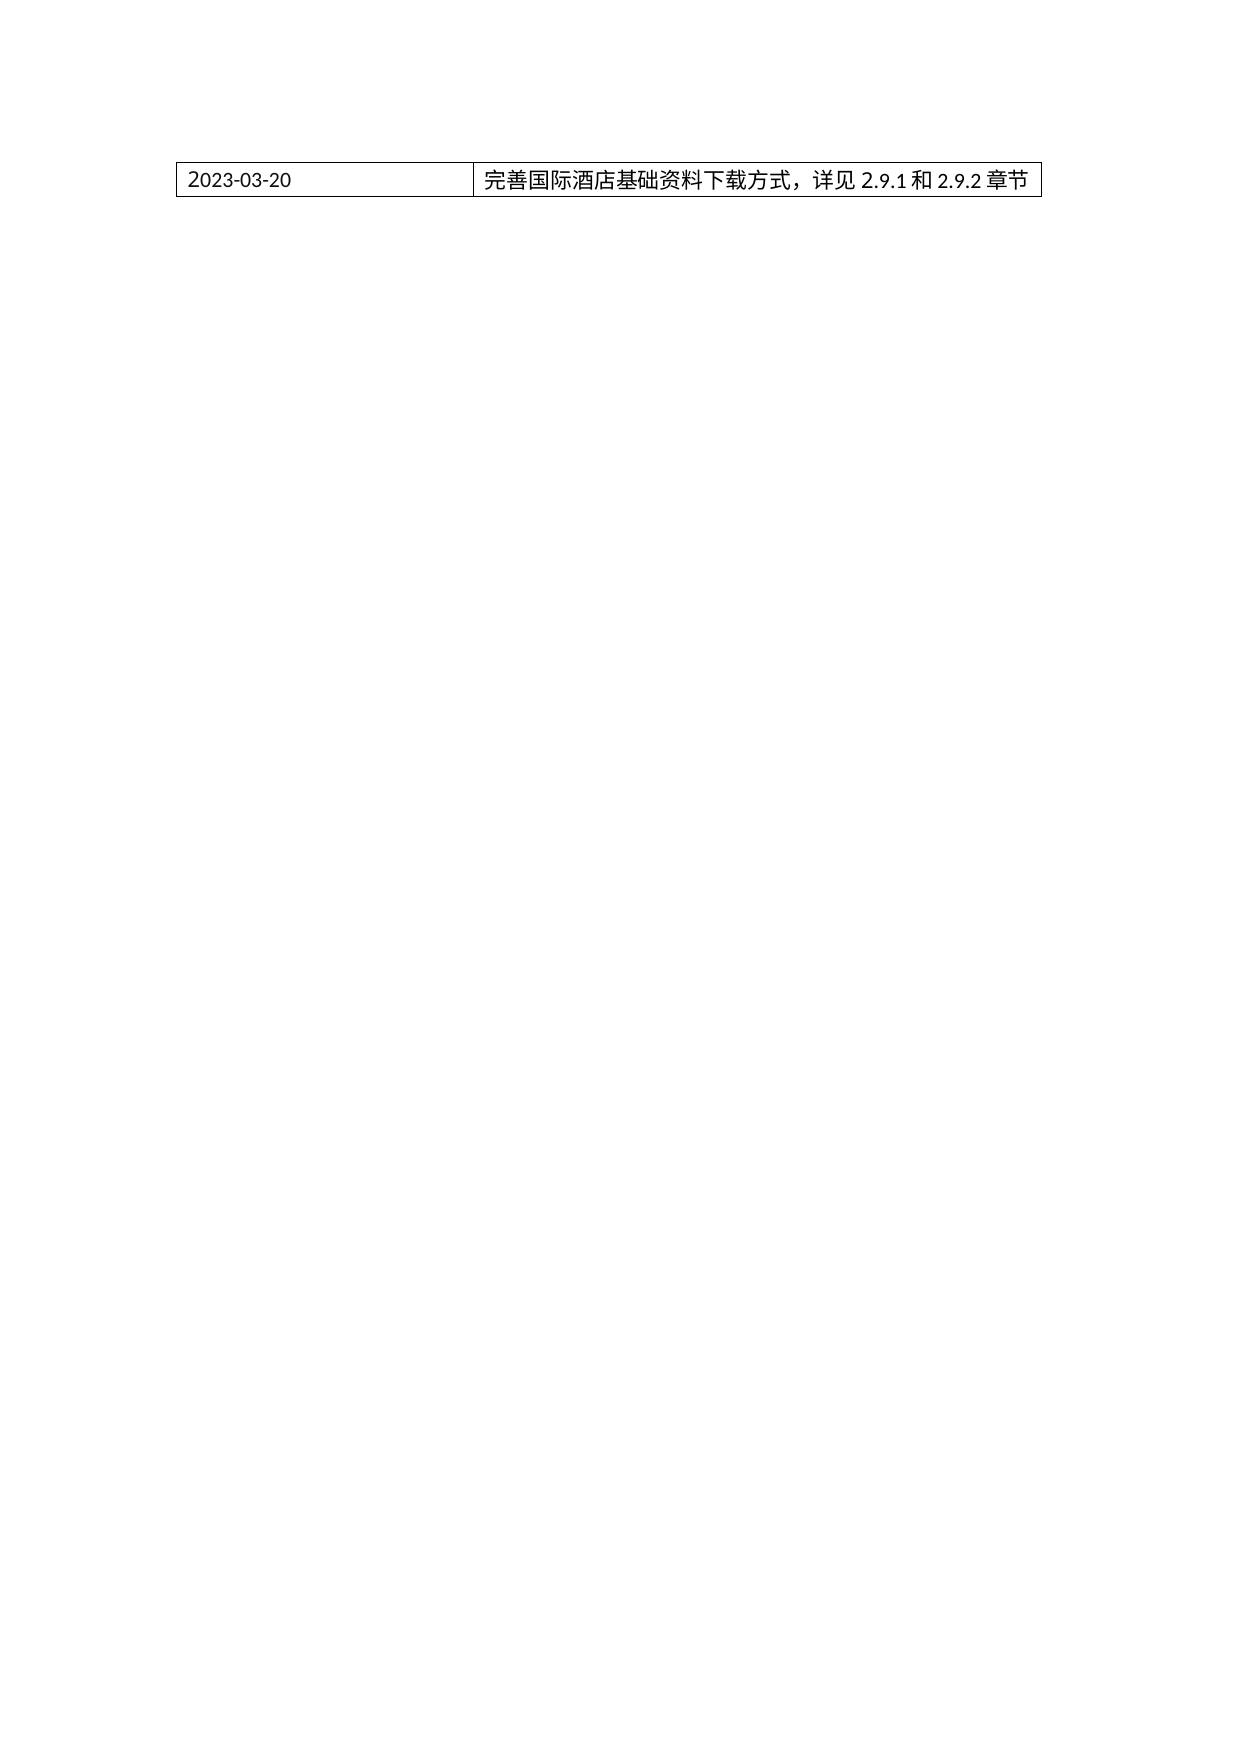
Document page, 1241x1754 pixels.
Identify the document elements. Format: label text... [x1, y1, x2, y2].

table_cell 2023-03-20 [177, 163, 473, 196]
table_cell 完善国际酒店基础资料下载方式，详见2.9.1和2.9.2章节 [474, 163, 1041, 196]
